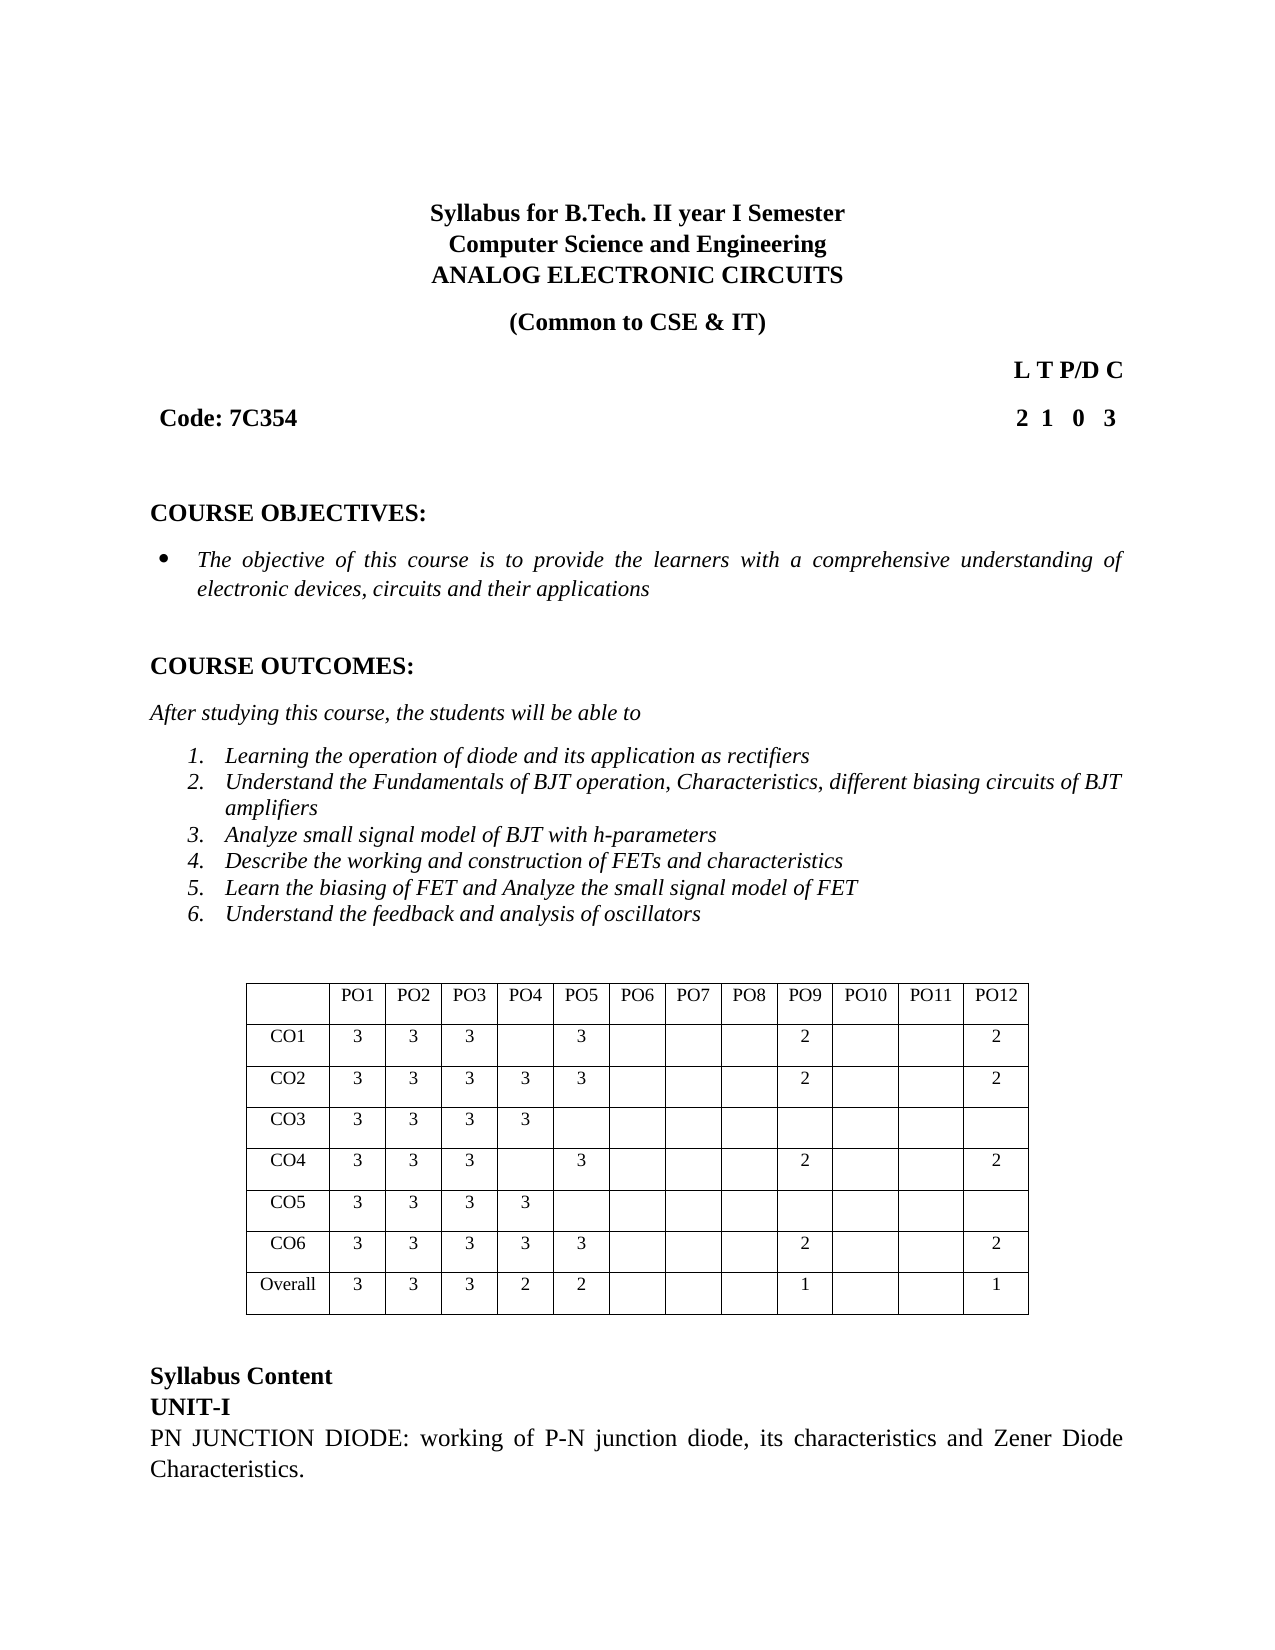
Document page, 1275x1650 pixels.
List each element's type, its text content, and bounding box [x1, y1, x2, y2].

table_cell [610, 1232, 665, 1272]
table_cell 3 [498, 1232, 553, 1272]
text (Common to CSE & IT) [150, 307, 1125, 336]
table_cell 3 [554, 1232, 609, 1272]
table_cell 3 [330, 1108, 385, 1148]
table_cell [778, 1191, 832, 1231]
table_cell 2 [778, 1149, 832, 1189]
table_cell 3 [442, 1149, 497, 1189]
table_cell [666, 1067, 721, 1107]
table_cell [833, 1025, 898, 1066]
table_cell 1 [778, 1273, 832, 1314]
table_header PO4 [498, 984, 553, 1024]
table_cell [610, 1149, 665, 1189]
table_cell [722, 1149, 777, 1189]
table_cell [554, 1191, 609, 1231]
table_cell CO6 [247, 1232, 329, 1272]
table_cell 2 [778, 1067, 832, 1107]
table_cell 3 [330, 1232, 385, 1272]
table_cell CO5 [247, 1191, 329, 1231]
table_cell [722, 1025, 777, 1066]
table_cell 2 [778, 1025, 832, 1066]
table_cell [666, 1232, 721, 1272]
table_cell 3 [386, 1273, 441, 1314]
table_cell 3 [330, 1191, 385, 1231]
table_cell 2 [964, 1025, 1028, 1066]
table_cell 3 [554, 1067, 609, 1107]
table_cell [833, 1191, 898, 1231]
table_cell 3 [442, 1232, 497, 1272]
text After studying this course, the students will be able to [150, 699, 1125, 725]
table_cell [964, 1108, 1028, 1148]
table_cell CO2 [247, 1067, 329, 1107]
text Code: 7C354 2 1 0 3 [150, 403, 1125, 432]
table_cell [610, 1273, 665, 1314]
table_cell [899, 1108, 963, 1148]
table_header PO12 [964, 984, 1028, 1024]
list Analyze small signal model of BJT with h-parameters [187, 821, 1125, 847]
table_cell 3 [442, 1067, 497, 1107]
table_cell 3 [386, 1232, 441, 1272]
list Describe the working and construction of FETs and characteristics [187, 847, 1125, 873]
table_cell [899, 1025, 963, 1066]
table_cell [899, 1149, 963, 1189]
table_cell [899, 1067, 963, 1107]
table_cell 3 [330, 1025, 385, 1066]
table_cell 2 [964, 1067, 1028, 1107]
table_cell 3 [498, 1108, 553, 1148]
table_cell [666, 1108, 721, 1148]
list Learning the operation of diode and its application as rectifiers [187, 742, 1125, 768]
table_cell 3 [330, 1149, 385, 1189]
table_cell CO1 [247, 1025, 329, 1066]
table_cell 3 [386, 1108, 441, 1148]
table_cell [722, 1232, 777, 1272]
table_cell [722, 1273, 777, 1314]
table_cell 3 [554, 1025, 609, 1066]
table_cell [498, 1149, 553, 1189]
table_cell 3 [498, 1191, 553, 1231]
table_cell 3 [386, 1025, 441, 1066]
table_header PO8 [722, 984, 777, 1024]
table_cell [833, 1273, 898, 1314]
table_cell [666, 1149, 721, 1189]
list The objective of this course is to provide the learners with a comprehensive understanding of electronic devices, circuits and their applications [159, 546, 1125, 601]
table_cell 3 [442, 1025, 497, 1066]
list Understand the feedback and analysis of oscillators [187, 900, 1125, 926]
table_cell 3 [330, 1273, 385, 1314]
table_cell CO3 [247, 1108, 329, 1148]
text PN JUNCTION DIODE: working of P-N junction diode, its characteristics and Zener Diode Characteristics. [150, 1423, 1125, 1483]
table_cell [498, 1025, 553, 1066]
table_cell Overall [247, 1273, 329, 1314]
table_cell [666, 1273, 721, 1314]
table_cell 3 [386, 1191, 441, 1231]
table_header [247, 984, 329, 1024]
table_cell 3 [330, 1067, 385, 1107]
table_header PO5 [554, 984, 609, 1024]
table_cell 3 [386, 1149, 441, 1189]
table_cell [778, 1108, 832, 1148]
table_cell 2 [498, 1273, 553, 1314]
table_cell [722, 1191, 777, 1231]
table_cell 3 [442, 1108, 497, 1148]
table_cell [610, 1067, 665, 1107]
table_cell 3 [554, 1149, 609, 1189]
table_cell 3 [442, 1273, 497, 1314]
text COURSE OBJECTIVES: [150, 498, 1125, 527]
table_cell [833, 1149, 898, 1189]
table_cell 1 [964, 1273, 1028, 1314]
table_header PO2 [386, 984, 441, 1024]
text ANALOG ELECTRONIC CIRCUITS [150, 260, 1125, 288]
table_cell [833, 1108, 898, 1148]
table_cell [899, 1232, 963, 1272]
table_header PO9 [778, 984, 832, 1024]
table_cell [833, 1232, 898, 1272]
table_cell [833, 1067, 898, 1107]
table_cell [666, 1191, 721, 1231]
table_cell 2 [964, 1232, 1028, 1272]
table_cell [899, 1191, 963, 1231]
text COURSE OUTCOMES: [150, 651, 1125, 680]
table_cell 2 [964, 1149, 1028, 1189]
text Syllabus Content [150, 1361, 1125, 1389]
table_cell [722, 1067, 777, 1107]
table_header PO3 [442, 984, 497, 1024]
table_cell 2 [778, 1232, 832, 1272]
table_cell [666, 1025, 721, 1066]
table_cell [610, 1025, 665, 1066]
table_cell [722, 1108, 777, 1148]
table_cell [610, 1108, 665, 1148]
list Understand the Fundamentals of BJT operation, Characteristics, different biasing circuits of BJT amplifiers [187, 768, 1125, 821]
table_cell [554, 1108, 609, 1148]
table_cell [610, 1191, 665, 1231]
table_header PO11 [899, 984, 963, 1024]
table_header PO7 [666, 984, 721, 1024]
text Syllabus for B.Tech. II year I Semester [150, 198, 1125, 226]
table_cell [964, 1191, 1028, 1231]
table_header PO6 [610, 984, 665, 1024]
text L T P/D C [150, 355, 1125, 384]
text Computer Science and Engineering [150, 229, 1125, 257]
table_cell 3 [498, 1067, 553, 1107]
table_cell 2 [554, 1273, 609, 1314]
text UNIT-I [150, 1392, 1125, 1421]
table_cell 3 [442, 1191, 497, 1231]
table_cell [899, 1273, 963, 1314]
table_header PO10 [833, 984, 898, 1024]
list Learn the biasing of FET and Analyze the small signal model of FET [187, 873, 1125, 900]
table_header PO1 [330, 984, 385, 1024]
table_cell 3 [386, 1067, 441, 1107]
table_cell CO4 [247, 1149, 329, 1189]
